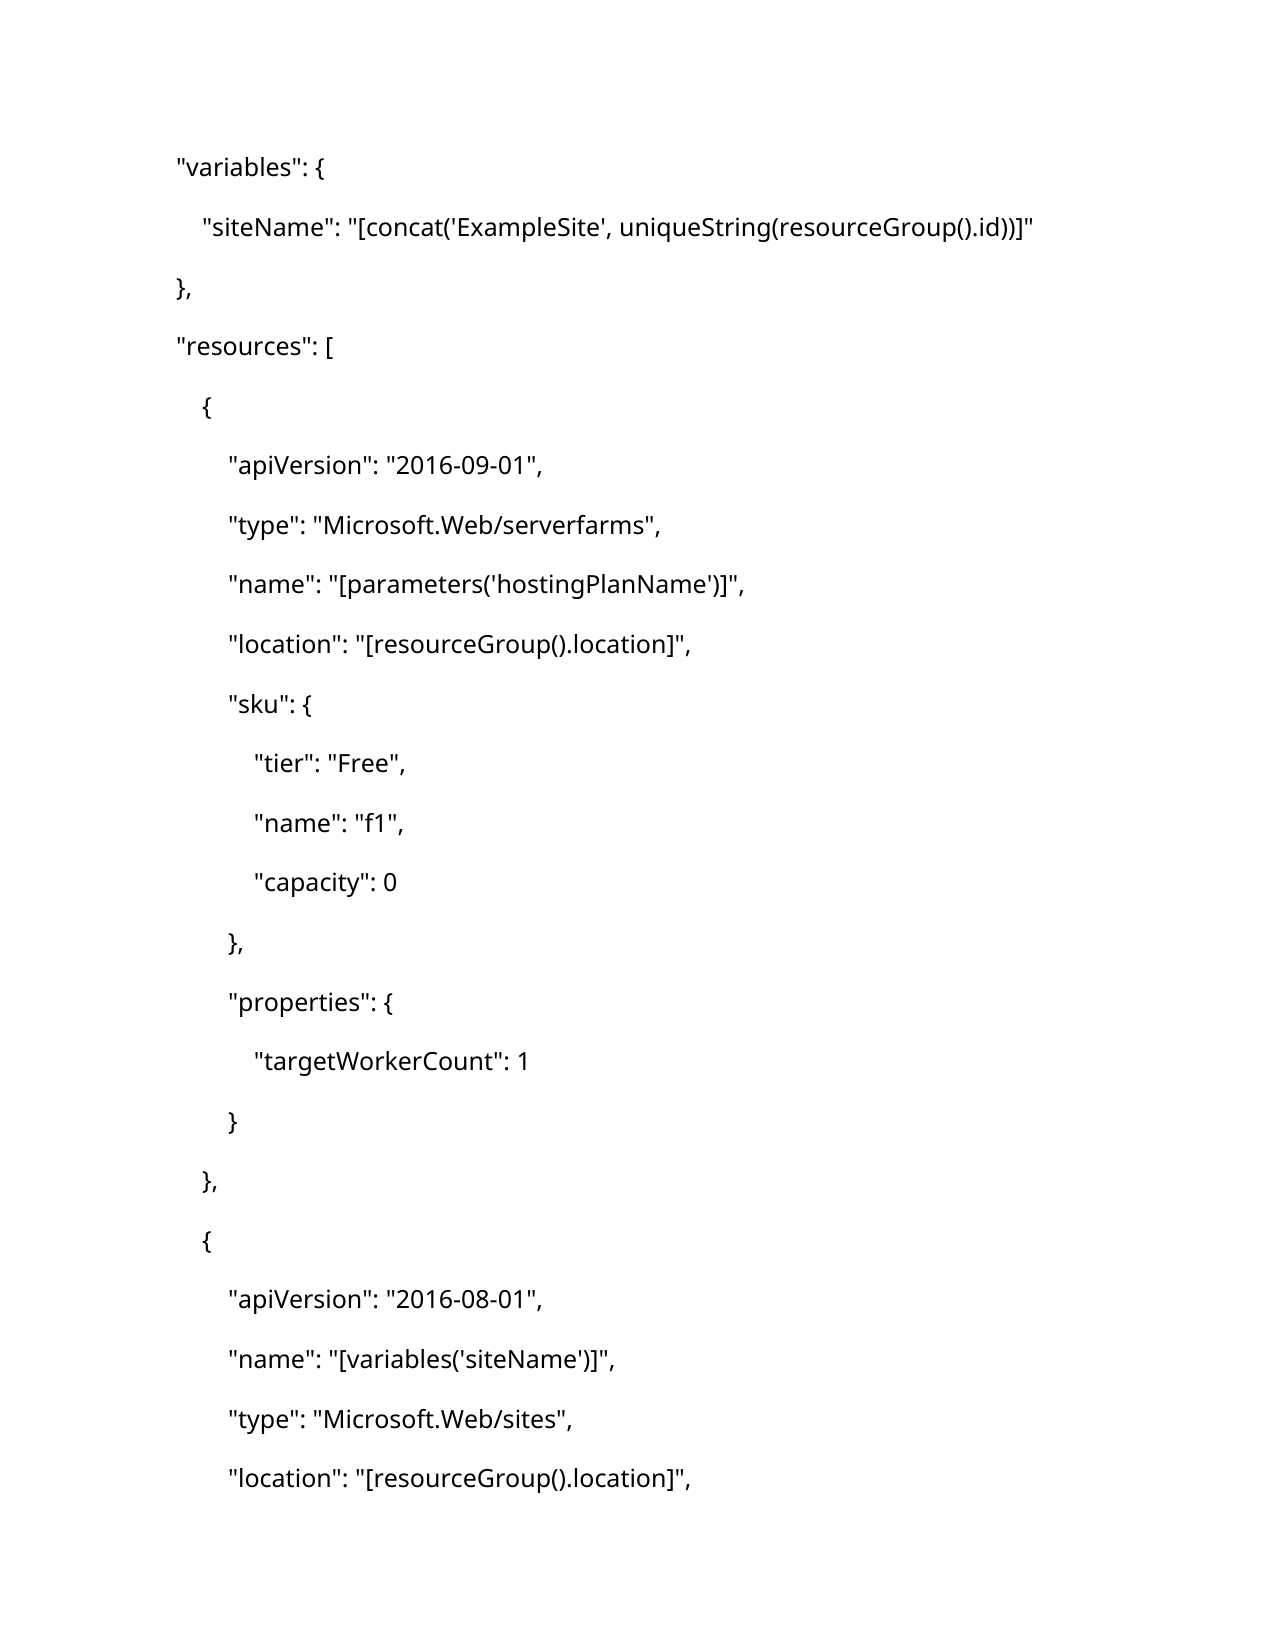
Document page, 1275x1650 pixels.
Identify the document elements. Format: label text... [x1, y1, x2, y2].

text "properties": { [150, 984, 1125, 1018]
text "targetWorkerCount": 1 [150, 1044, 1125, 1078]
text "sku": { [150, 686, 1125, 720]
text "capacity": 0 [150, 865, 1125, 899]
text "name": "[parameters('hostingPlanName')]", [150, 567, 1125, 601]
text } [150, 1103, 1125, 1137]
text "location": "[resourceGroup().location]", [150, 1461, 1125, 1495]
text "apiVersion": "2016-09-01", [150, 448, 1125, 482]
text }, [150, 269, 1125, 303]
text "name": "[variables('siteName')]", [150, 1342, 1125, 1376]
text "location": "[resourceGroup().location]", [150, 627, 1125, 661]
text { [150, 1222, 1125, 1257]
text { [150, 388, 1125, 422]
text "siteName": "[concat('ExampleSite', uniqueString(resourceGroup().id))]" [150, 209, 1125, 244]
text "type": "Microsoft.Web/serverfarms", [150, 507, 1125, 542]
text }, [150, 1163, 1125, 1197]
text "type": "Microsoft.Web/sites", [150, 1401, 1125, 1435]
text "variables": { [150, 150, 1125, 184]
text "tier": "Free", [150, 746, 1125, 780]
text "resources": [ [150, 329, 1125, 363]
text "name": "f1", [150, 805, 1125, 839]
text }, [150, 924, 1125, 959]
text "apiVersion": "2016-08-01", [150, 1282, 1125, 1316]
